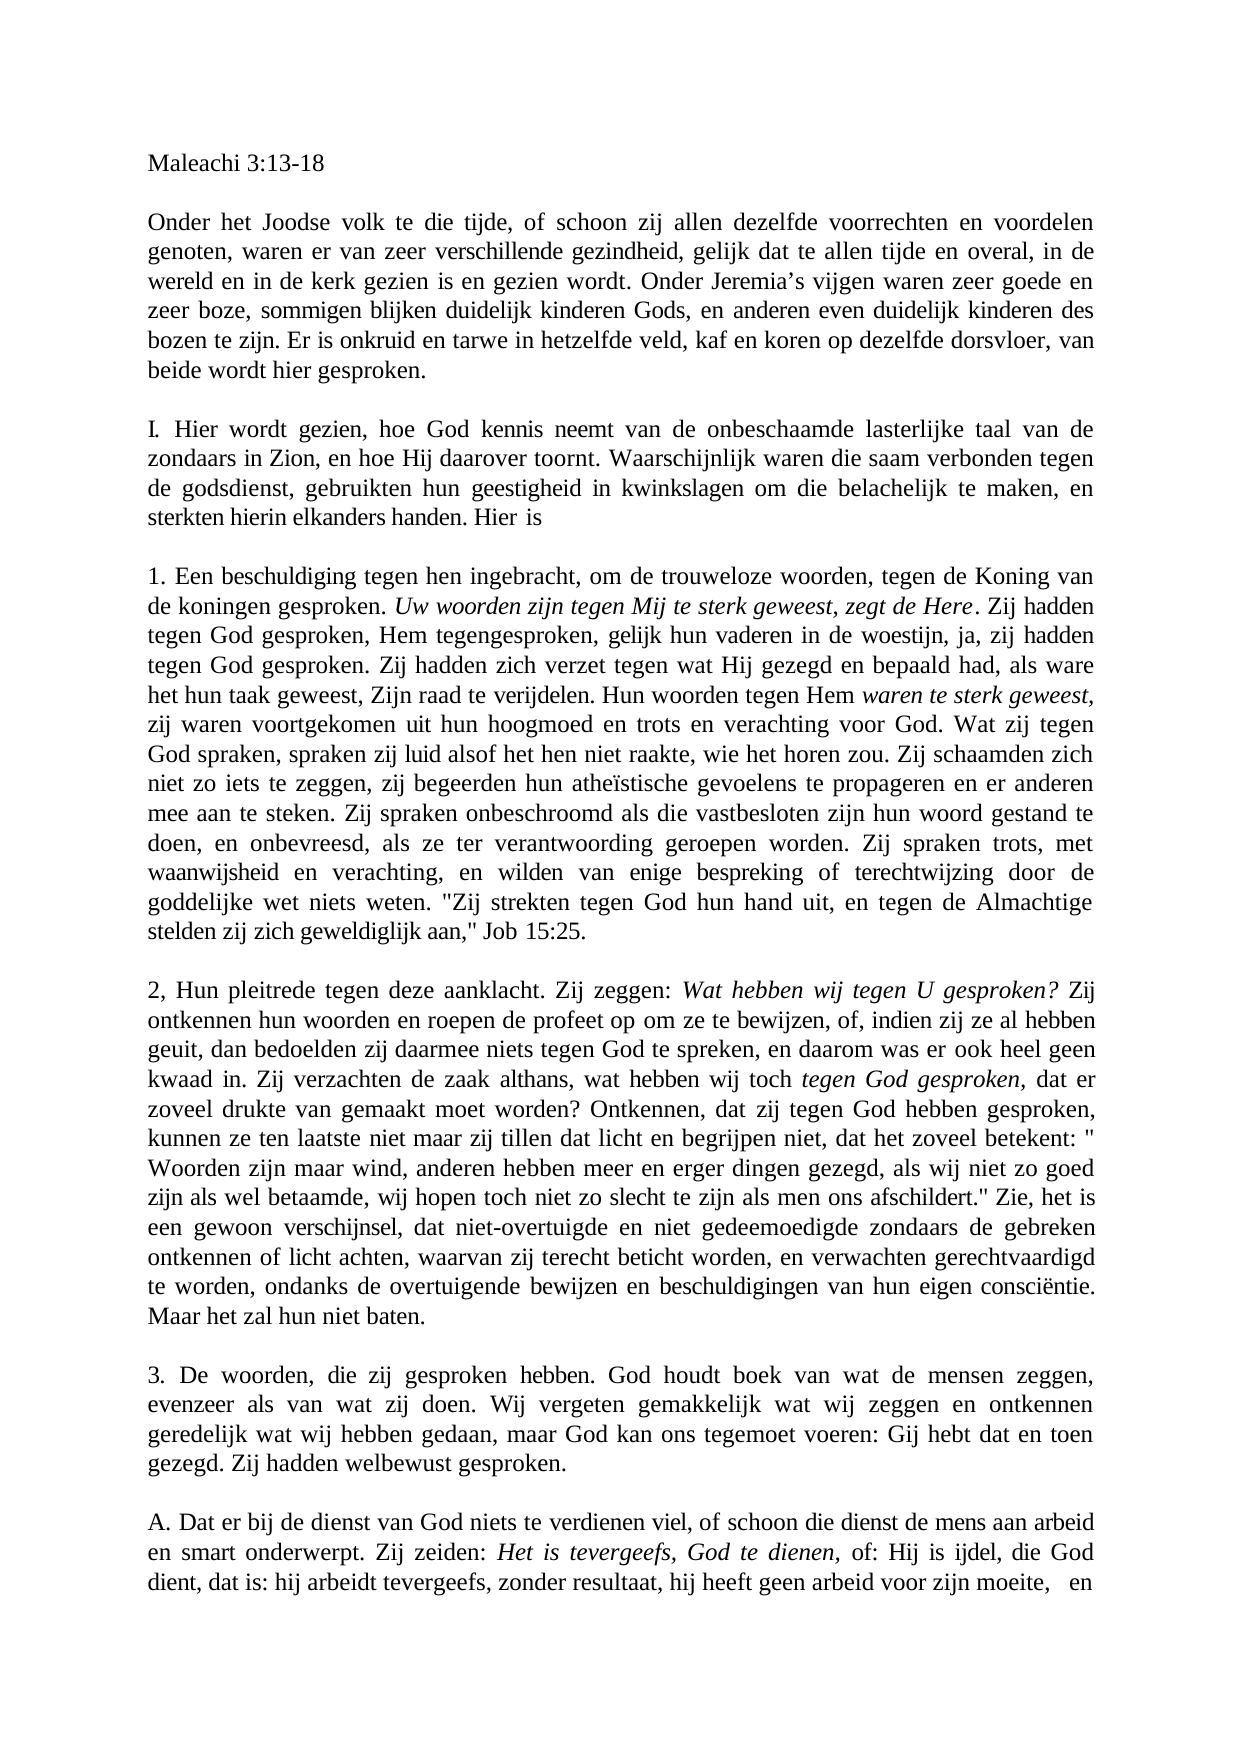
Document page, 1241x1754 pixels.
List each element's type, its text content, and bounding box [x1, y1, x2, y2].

text 2, Hun pleitrede tegen deze aanklacht. Zij zeggen: Wat hebben wij tegen U gesproken? Zij ontkennen hun woorden en roepen de profeet op om ze te bewijzen, of, indien zij ze al hebben geuit, dan bedoelden zij daarmee niets tegen God te spreken, en daarom was er ook heel geen kwaad in. Zij verzachten de zaak althans, wat hebben wij toch tegen God gesproken, dat er zoveel drukte van gemaakt moet worden? Ontkennen, dat zij tegen God hebben gesproken, kunnen ze ten laatste niet maar zij tillen dat licht en begrijpen niet, dat het zoveel betekent: " Woorden zijn maar wind, anderen hebben meer en erger dingen gezegd, als wij niet zo goed zijn als wel betaamde, wij hopen toch niet zo slecht te zijn als men ons afschildert." Zie, het is een gewoon verschijnsel, dat niet-overtuigde en niet gedeemoedigde zondaars de gebreken ontkennen of licht achten, waarvan zij terecht beticht worden, en verwachten gerechtvaardigd te worden, ondanks de overtuigende bewijzen en beschuldigingen van hun eigen consciëntie. Maar het zal hun niet baten. [147, 975, 1096, 1329]
list Hier wordt gezien, hoe God kennis neemt van de onbeschaamde lasterlijke taal van de zondaars in Zion, en hoe Hij daarover toornt. Waarschijnlijk waren die saam verbonden tegen de godsdienst, gebruikten hun geestigheid in kwinkslagen om die belachelijk te maken, en sterkten hierin elkanders handen. Hier is [147, 414, 1094, 531]
list De woorden, die zij gesproken hebben. God houdt boek van wat de mensen zeggen, evenzeer als van wat zij doen. Wij vergeten gemakkelijk wat wij zeggen en ontkennen geredelijk wat wij hebben gedaan, maar God kan ons tegemoet voeren: Gij hebt dat en toen gezegd. Zij hadden welbewust gesproken. [147, 1360, 1094, 1477]
list Een beschuldiging tegen hen ingebracht, om de trouweloze woorden, tegen de Koning van de koningen gesproken. Uw woorden zijn tegen Mij te sterk geweest, zegt de Here. Zij hadden tegen God gesproken, Hem tegengesproken, gelijk hun vaderen in de woestijn, ja, zij hadden tegen God gesproken. Zij hadden zich verzet tegen wat Hij gezegd en bepaald had, als ware het hun taak geweest, Zijn raad te verijdelen. Hun woorden tegen Hem waren te sterk geweest, zij waren voortgekomen uit hun hoogmoed en trots en verachting voor God. Wat zij tegen God spraken, spraken zij luid alsof het hen niet raakte, wie het horen zou. Zij schaamden zich niet zo iets te zeggen, zij begeerden hun atheïstische gevoelens te propageren en er anderen mee aan te steken. Zij spraken onbeschroomd als die vastbesloten zijn hun woord gestand te doen, en onbevreesd, als ze ter verantwoording geroepen worden. Zij spraken trots, met waanwijsheid en verachting, en wilden van enige bespreking of terechtwijzing door de goddelijke wet niets weten. "Zij strekten tegen God hun hand uit, en tegen de Almachtige stelden zij zich geweldiglijk aan," Job 15:25. [147, 561, 1094, 945]
text Onder het Joodse volk te die tijde, of schoon zij allen dezelfde voorrechten en voordelen genoten, waren er van zeer verschillende gezindheid, gelijk dat te allen tijde en overal, in de wereld en in de kerk gezien is en gezien wordt. Onder Jeremia’s vijgen waren zeer goede en zeer boze, sommigen blijken duidelijk kinderen Gods, en anderen even duidelijk kinderen des bozen te zijn. Er is onkruid en tarwe in hetzelfde veld, kaf en koren op dezelfde dorsvloer, van beide wordt hier gesproken. [147, 207, 1094, 383]
list Dat er bij de dienst van God niets te verdienen viel, of schoon die dienst de mens aan arbeid en smart onderwerpt. Zij zeiden: Het is tevergeefs, God te dienen, of: Hij is ijdel, die God dient, dat is: hij arbeidt tevergeefs, zonder resultaat, hij heeft geen arbeid voor zijn moeite, en [147, 1507, 1094, 1595]
text Maleachi 3:13-18 [147, 148, 1107, 177]
